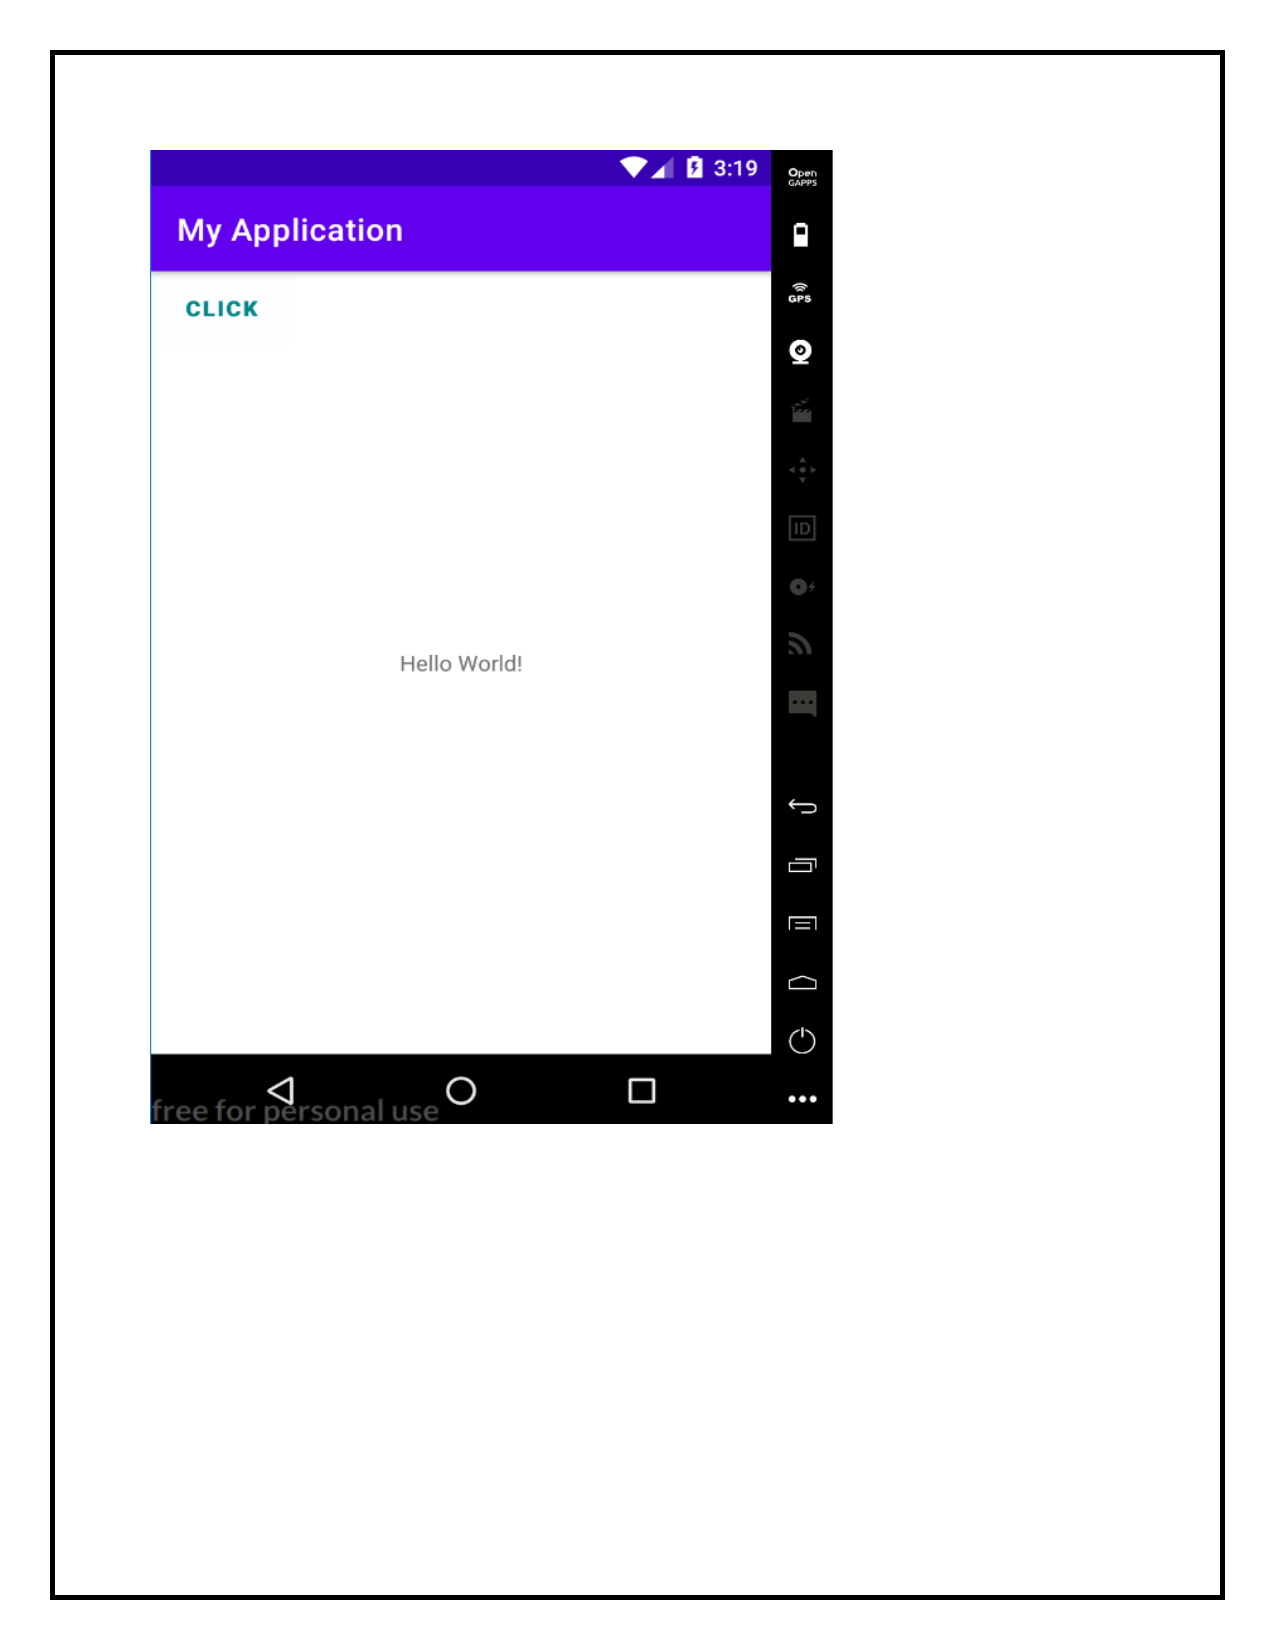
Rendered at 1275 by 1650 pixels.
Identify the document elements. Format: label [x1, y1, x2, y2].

picture [150, 150, 833, 1124]
